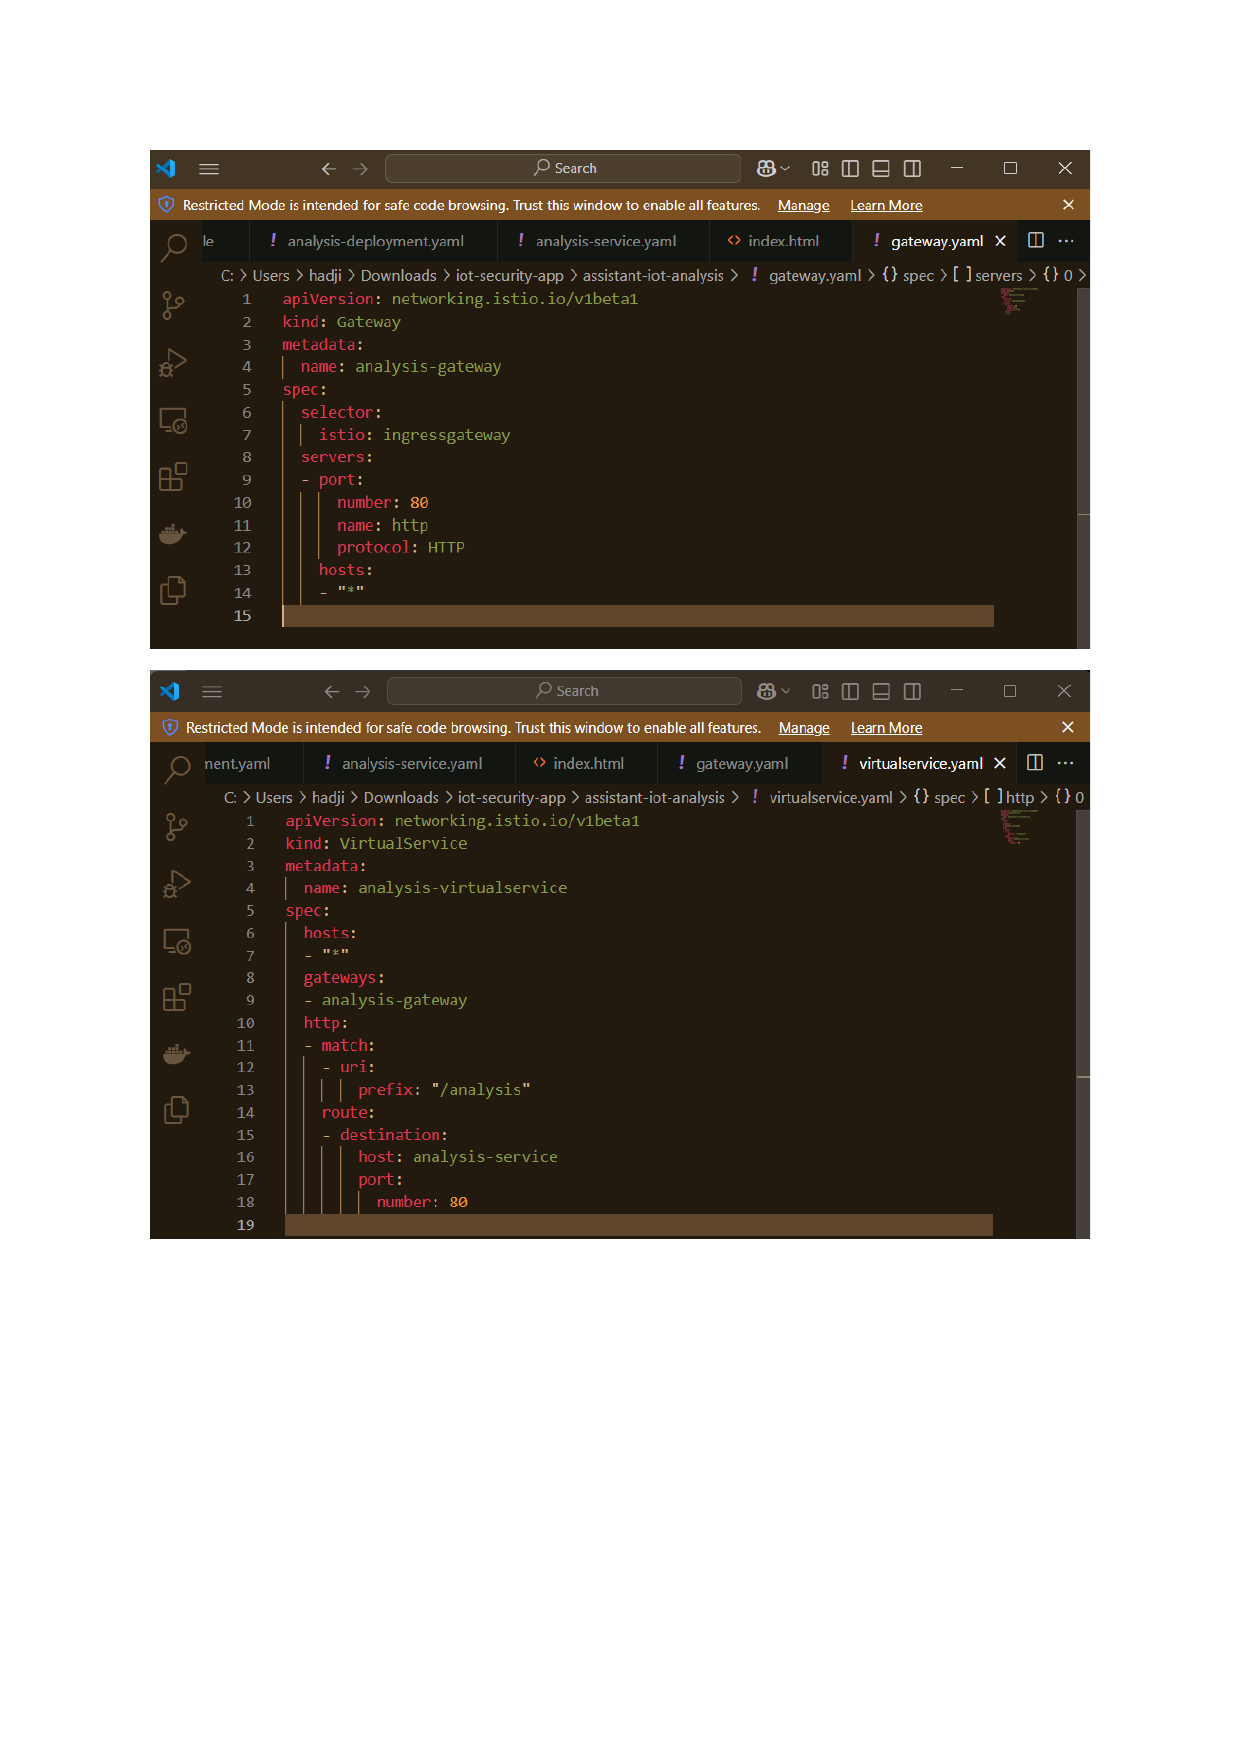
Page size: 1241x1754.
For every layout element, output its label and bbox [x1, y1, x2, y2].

picture [150, 670, 1091, 1239]
picture [150, 150, 1091, 649]
